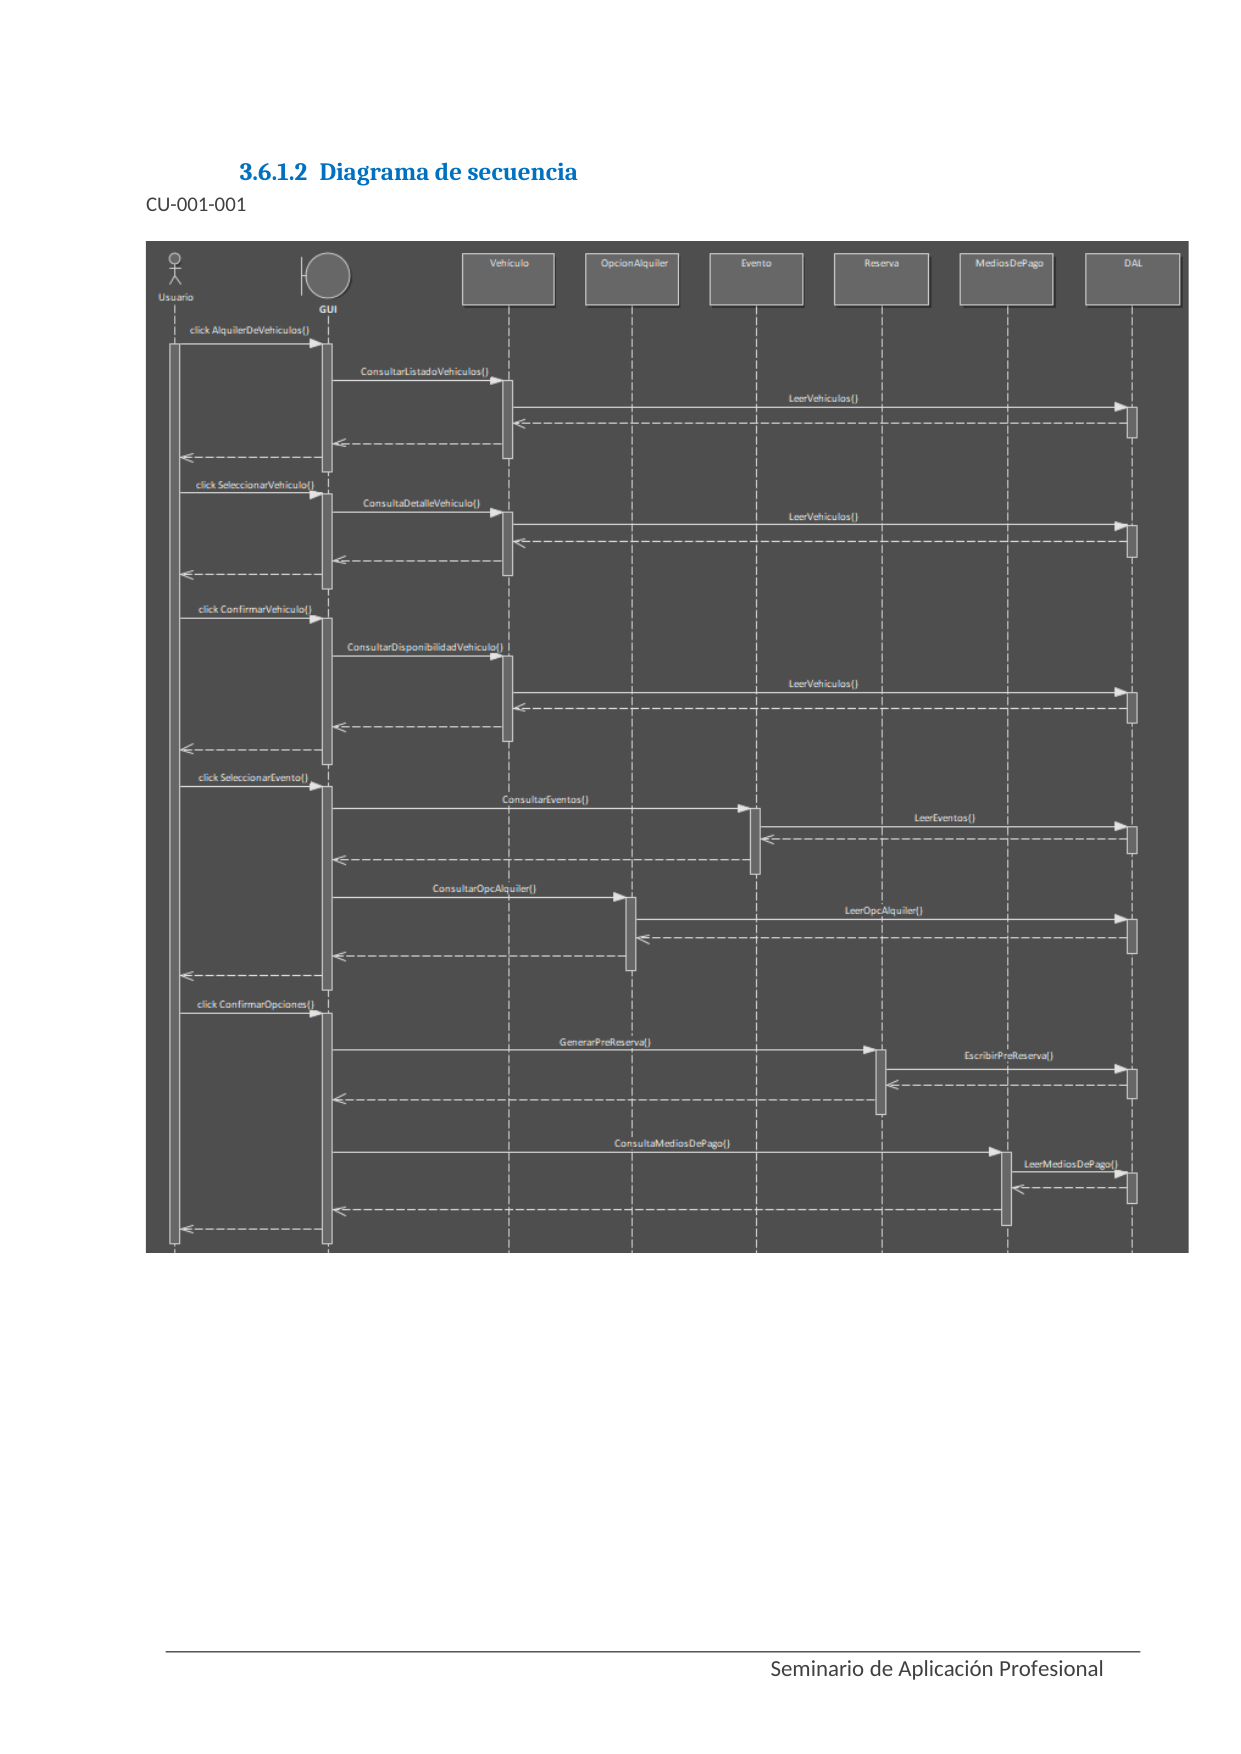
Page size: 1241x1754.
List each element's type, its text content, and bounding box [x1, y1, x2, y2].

text CU-001-001 [146, 191, 1188, 217]
picture [145, 241, 1189, 1253]
list Diagrama de secuencia [239, 158, 1188, 187]
